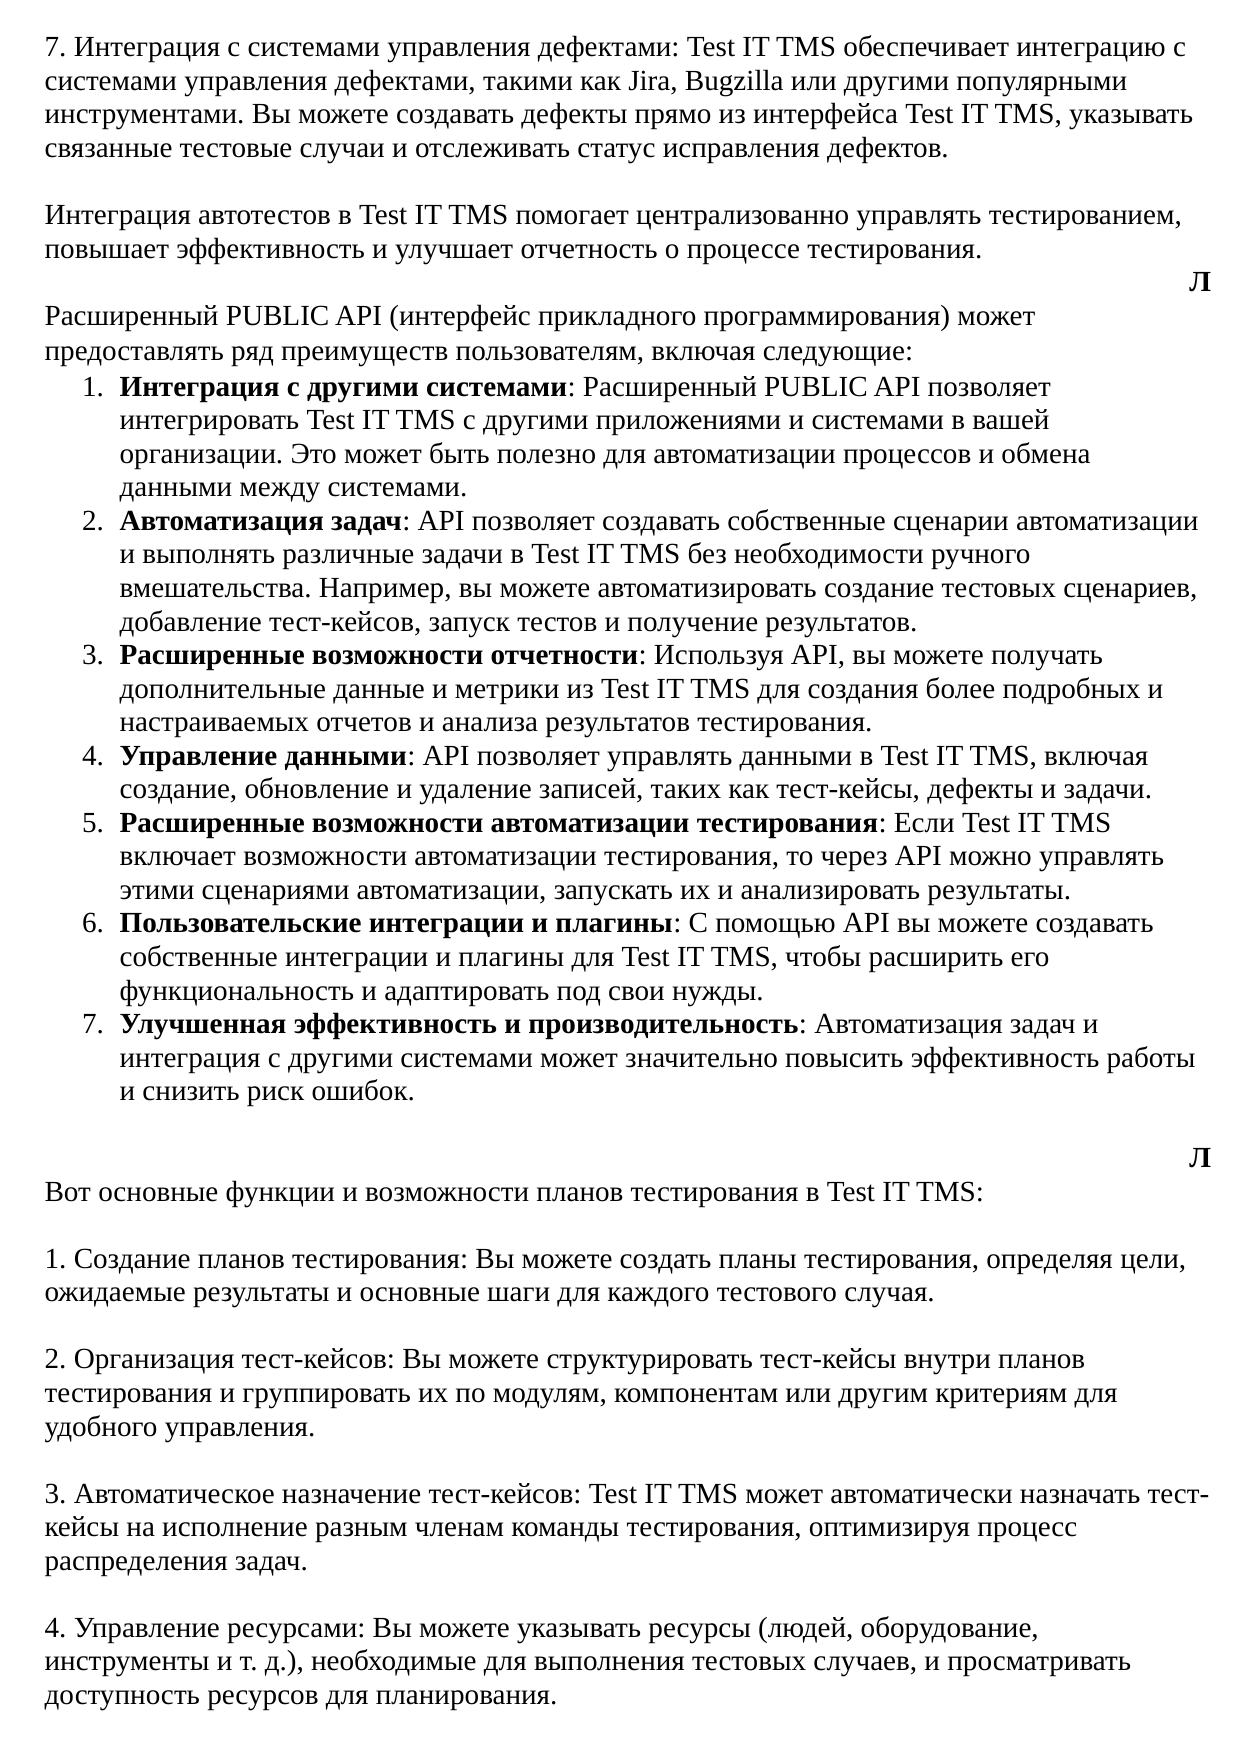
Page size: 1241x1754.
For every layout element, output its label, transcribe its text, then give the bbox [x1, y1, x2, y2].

text 3. Автоматическое назначение тест-кейсов: Test IT TMS может автоматически назначать тест-кейсы на исполнение разным членам команды тестирования, оптимизируя процесс распределения задач. [44, 1476, 1211, 1576]
text 7. Интеграция с системами управления дефектами: Test IT TMS обеспечивает интеграцию с системами управления дефектами, такими как Jira, Bugzilla или другими популярными инструментами. Вы можете создавать дефекты прямо из интерфейса Test IT TMS, указывать связанные тестовые случаи и отслеживать статус исправления дефектов. [44, 29, 1211, 164]
text 4. Управление ресурсами: Вы можете указывать ресурсы (людей, оборудование, инструменты и т. д.), необходимые для выполнения тестовых случаев, и просматривать доступность ресурсов для планирования. [44, 1610, 1211, 1711]
text Вот основные функции и возможности планов тестирования в Test IT TMS: [44, 1174, 1211, 1207]
text Л [44, 264, 1211, 298]
list Расширенные возможности отчетности: Используя API, вы можете получать дополнительные данные и метрики из Test IT TMS для создания более подробных и настраиваемых отчетов и анализа результатов тестирования. [82, 637, 1211, 738]
text Расширенный PUBLIC API (интерфейс прикладного программирования) может предоставлять ряд преимуществ пользователям, включая следующие: [44, 298, 1211, 367]
list Улучшенная эффективность и производительность: Автоматизация задач и интеграция с другими системами может значительно повысить эффективность работы и снизить риск ошибок. [82, 1006, 1211, 1107]
list Интеграция с другими системами: Расширенный PUBLIC API позволяет интегрировать Test IT TMS с другими приложениями и системами в вашей организации. Это может быть полезно для автоматизации процессов и обмена данными между системами. [82, 369, 1211, 503]
list Автоматизация задач: API позволяет создавать собственные сценарии автоматизации и выполнять различные задачи в Test IT TMS без необходимости ручного вмешательства. Например, вы можете автоматизировать создание тестовых сценариев, добавление тест-кейсов, запуск тестов и получение результатов. [82, 503, 1211, 637]
list Пользовательские интеграции и плагины: С помощью API вы можете создавать собственные интеграции и плагины для Test IT TMS, чтобы расширить его функциональность и адаптировать под свои нужды. [82, 906, 1211, 1006]
list Расширенные возможности автоматизации тестирования: Если Test IT TMS включает возможности автоматизации тестирования, то через API можно управлять этими сценариями автоматизации, запускать их и анализировать результаты. [82, 805, 1211, 906]
list Управление данными: API позволяет управлять данными в Test IT TMS, включая создание, обновление и удаление записей, таких как тест-кейсы, дефекты и задачи. [82, 738, 1211, 805]
text Интеграция автотестов в Test IT TMS помогает централизованно управлять тестированием, повышает эффективность и улучшает отчетность о процессе тестирования. [44, 197, 1211, 264]
text 1. Создание планов тестирования: Вы можете создать планы тестирования, определяя цели, ожидаемые результаты и основные шаги для каждого тестового случая. [44, 1241, 1211, 1308]
text Л [44, 1140, 1211, 1174]
text 2. Организация тест-кейсов: Вы можете структурировать тест-кейсы внутри планов тестирования и группировать их по модулям, компонентам или другим критериям для удобного управления. [44, 1342, 1211, 1442]
